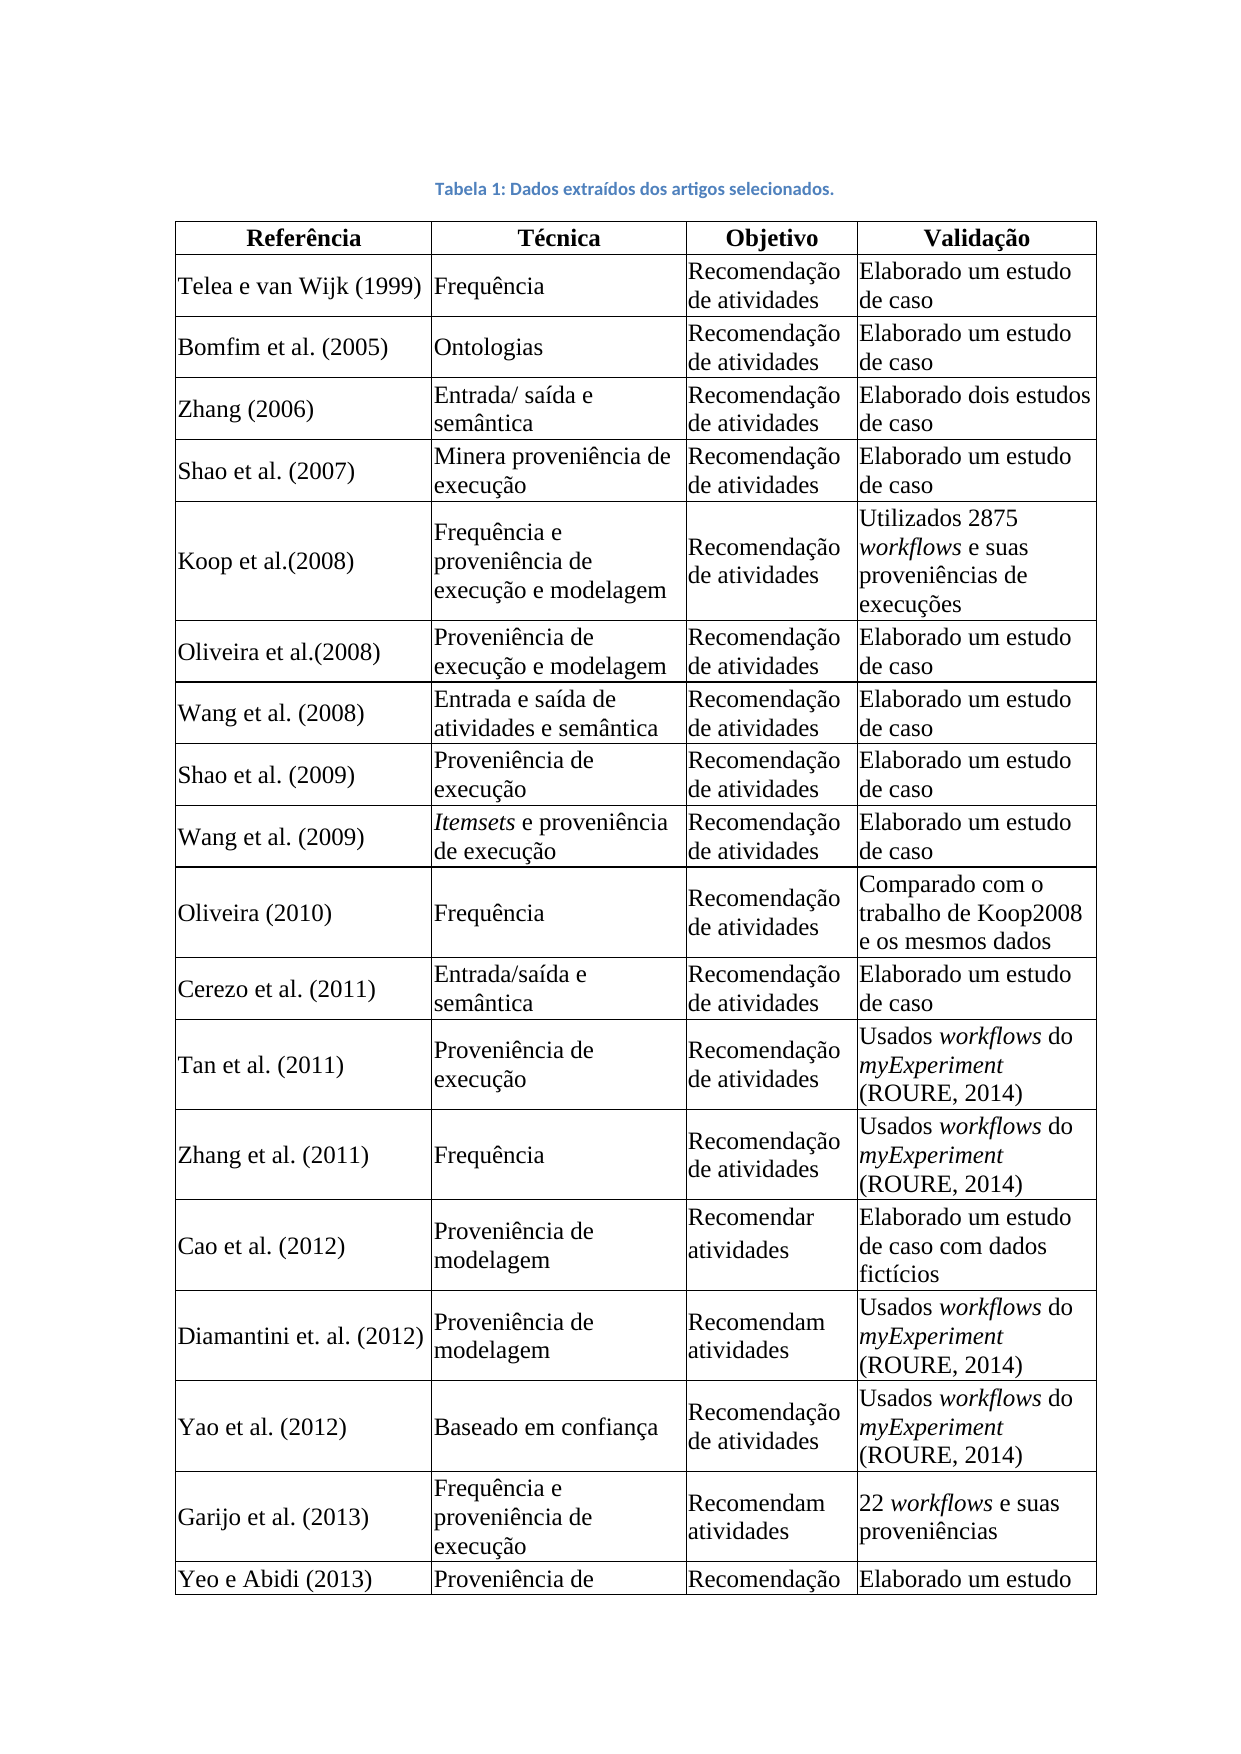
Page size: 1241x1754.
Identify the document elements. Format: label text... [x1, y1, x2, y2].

table_cell Oliveira (2010) [176, 868, 431, 957]
table_cell Proveniência de modelagem [432, 1200, 686, 1290]
table_cell Recomendação de atividades [687, 378, 857, 439]
table_cell Ontologias [432, 317, 686, 377]
table_cell Usados workflows do myExperiment (ROURE, 2014) [858, 1291, 1096, 1380]
table_cell Recomendação de atividades [687, 1020, 857, 1109]
table_cell Frequência [432, 255, 686, 316]
table_cell Entrada e saída de atividades e semântica [432, 683, 686, 743]
table_cell Recomendam atividades [687, 1472, 857, 1561]
table_cell Recomendar atividades [687, 1200, 857, 1290]
table_cell Cerezo et al. (2011) [176, 958, 431, 1018]
table_header Técnica [432, 222, 686, 254]
table_cell Zhang et al. (2011) [176, 1110, 431, 1199]
table_cell Yeo e Abidi (2013) [176, 1562, 431, 1594]
table_cell Shao et al. (2009) [176, 744, 431, 805]
table_cell Elaborado um estudo de caso [858, 806, 1096, 866]
table_cell Elaborado um estudo de caso [858, 744, 1096, 805]
table_cell Recomendação de atividades [687, 317, 857, 377]
table_header Validação [858, 222, 1096, 254]
table_cell Tan et al. (2011) [176, 1020, 431, 1109]
table_cell Entrada/saída e semântica [432, 958, 686, 1018]
table_header Referência [176, 222, 431, 254]
table_cell Comparado com o trabalho de Koop2008 e os mesmos dados [858, 868, 1096, 957]
table_header Objetivo [687, 222, 857, 254]
table_cell Recomendação de atividades [687, 621, 857, 681]
table_cell Recomendação de atividades [687, 958, 857, 1018]
table_cell Wang et al. (2008) [176, 683, 431, 743]
table_cell Elaborado um estudo de caso com dados fictícios [858, 1200, 1096, 1290]
table_cell Itemsets e proveniência de execução [432, 806, 686, 866]
table_cell Recomendação de atividades [687, 806, 857, 866]
table_cell Garijo et al. (2013) [176, 1472, 431, 1561]
table_cell Elaborado um estudo de caso [858, 683, 1096, 743]
table_cell Recomendação de atividades [687, 1381, 857, 1471]
table_cell Bomfim et al. (2005) [176, 317, 431, 377]
table_cell Oliveira et al.(2008) [176, 621, 431, 681]
table_cell Elaborado dois estudos de caso [858, 378, 1096, 439]
table_cell Recomendam atividades [687, 1291, 857, 1380]
table_cell Usados workflows do myExperiment (ROURE, 2014) [858, 1020, 1096, 1109]
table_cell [432, 1562, 686, 1594]
table_cell Telea e van Wijk (1999) [176, 255, 431, 316]
table_cell Minera proveniência de execução [432, 440, 686, 501]
table_cell Wang et al. (2009) [176, 806, 431, 866]
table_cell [687, 1562, 857, 1594]
table_cell Zhang (2006) [176, 378, 431, 439]
table_cell Usados workflows do myExperiment (ROURE, 2014) [858, 1110, 1096, 1199]
table_cell Elaborado um estudo de caso [858, 440, 1096, 501]
table_cell Cao et al. (2012) [176, 1200, 431, 1290]
table_cell Proveniência de execução e modelagem [432, 621, 686, 681]
table_cell Elaborado um estudo de caso [858, 621, 1096, 681]
table_cell 22 workflows e suas proveniências [858, 1472, 1096, 1561]
table_cell Koop et al.(2008) [176, 502, 431, 620]
table_cell Frequência e proveniência de execução [432, 1472, 686, 1561]
table_cell Elaborado um estudo de caso [858, 255, 1096, 316]
table_cell Recomendação de atividades [687, 744, 857, 805]
table_cell Entrada/ saída e semântica [432, 378, 686, 439]
table_cell Shao et al. (2007) [176, 440, 431, 501]
table_cell Diamantini et. al. (2012) [176, 1291, 431, 1380]
table_cell Recomendação de atividades [687, 255, 857, 316]
table_cell Recomendação de atividades [687, 1110, 857, 1199]
table_cell Proveniência de execução [432, 1020, 686, 1109]
table_cell Recomendação de atividades [687, 440, 857, 501]
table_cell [858, 1562, 1096, 1594]
table_cell Recomendação de atividades [687, 502, 857, 620]
table_cell Recomendação de atividades [687, 683, 857, 743]
table_cell Baseado em confiança [432, 1381, 686, 1471]
table_cell Yao et al. (2012) [176, 1381, 431, 1471]
table_cell Elaborado um estudo de caso [858, 958, 1096, 1018]
table_cell Proveniência de modelagem [432, 1291, 686, 1380]
table_cell Utilizados 2875 workflows e suas proveniências de execuções [858, 502, 1096, 620]
table_cell Frequência [432, 868, 686, 957]
table_cell Proveniência de execução [432, 744, 686, 805]
table_cell Recomendação de atividades [687, 868, 857, 957]
table_cell Usados workflows do myExperiment (ROURE, 2014) [858, 1381, 1096, 1471]
table_cell Elaborado um estudo de caso [858, 317, 1096, 377]
table_cell Frequência e proveniência de execução e modelagem [432, 502, 686, 620]
table_cell Frequência [432, 1110, 686, 1199]
